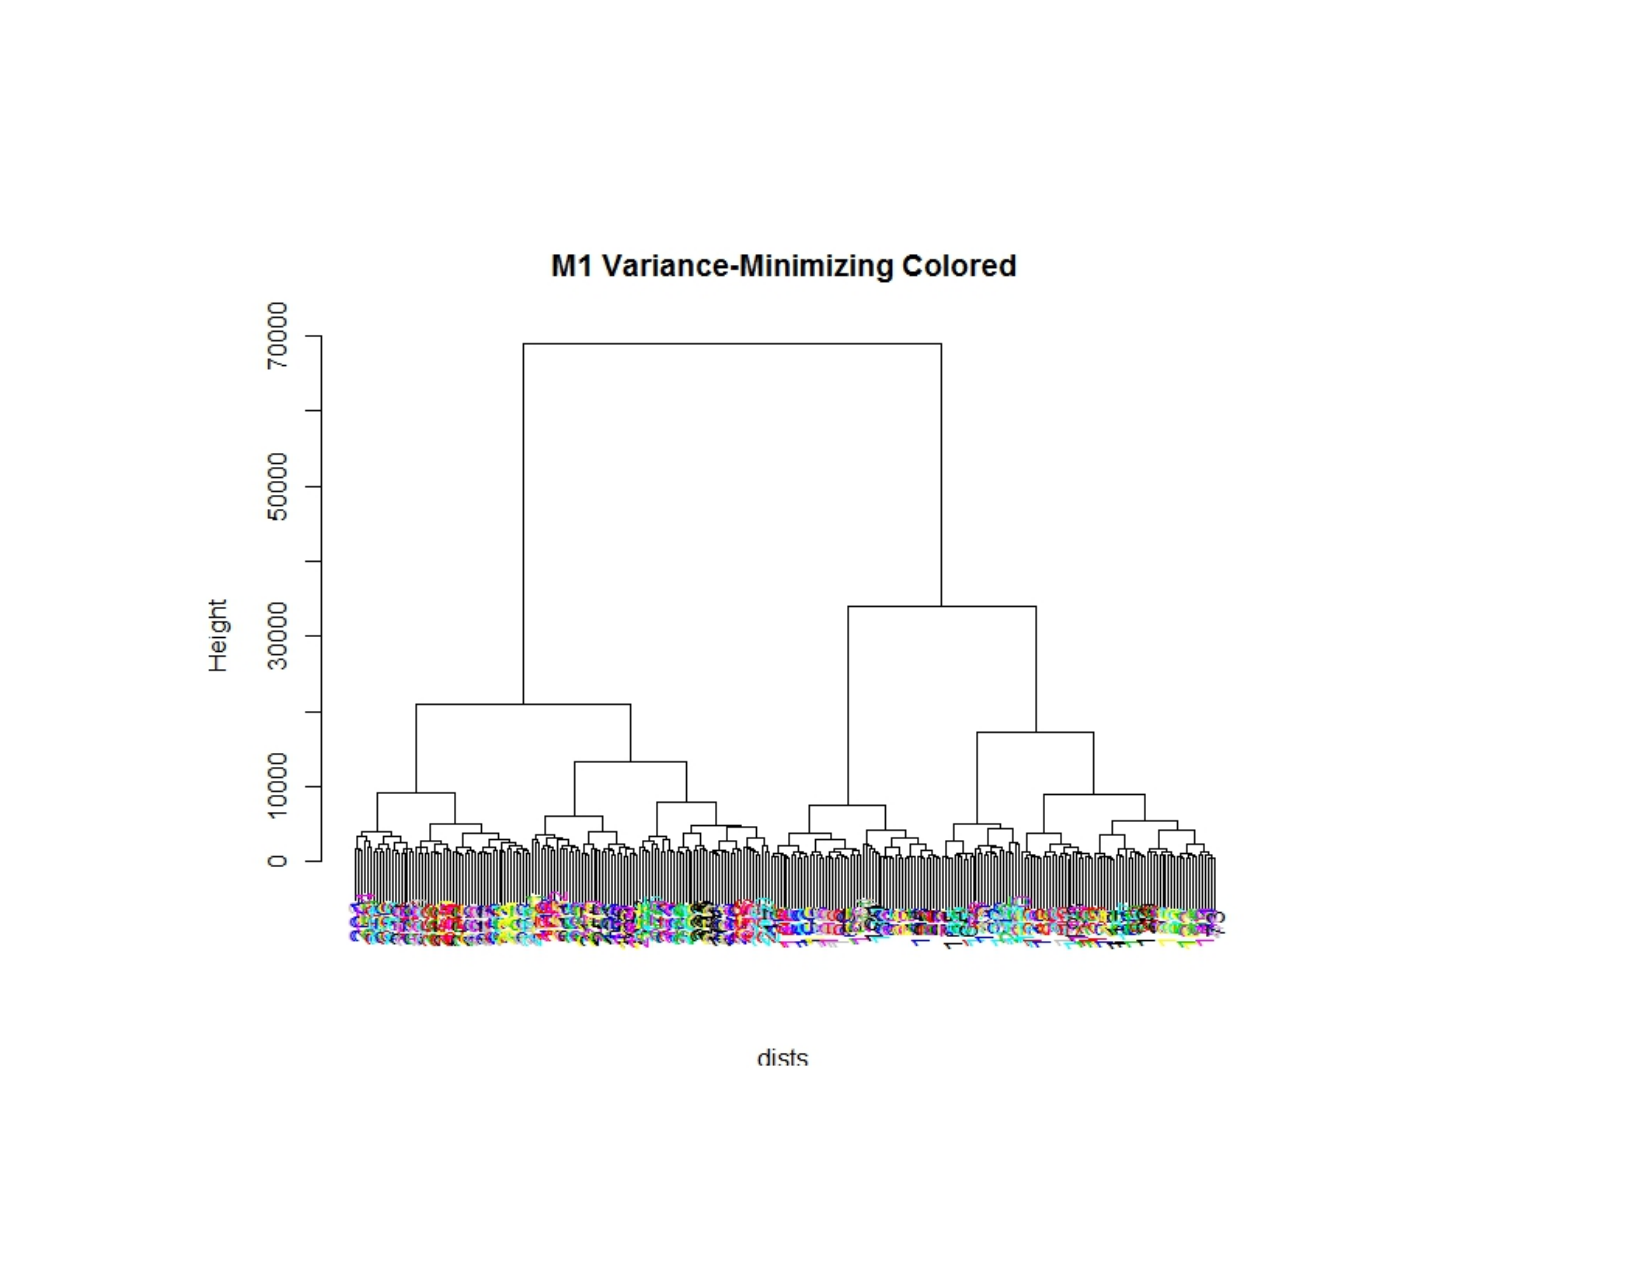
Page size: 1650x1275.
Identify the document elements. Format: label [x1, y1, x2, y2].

picture [150, 150, 1421, 1125]
